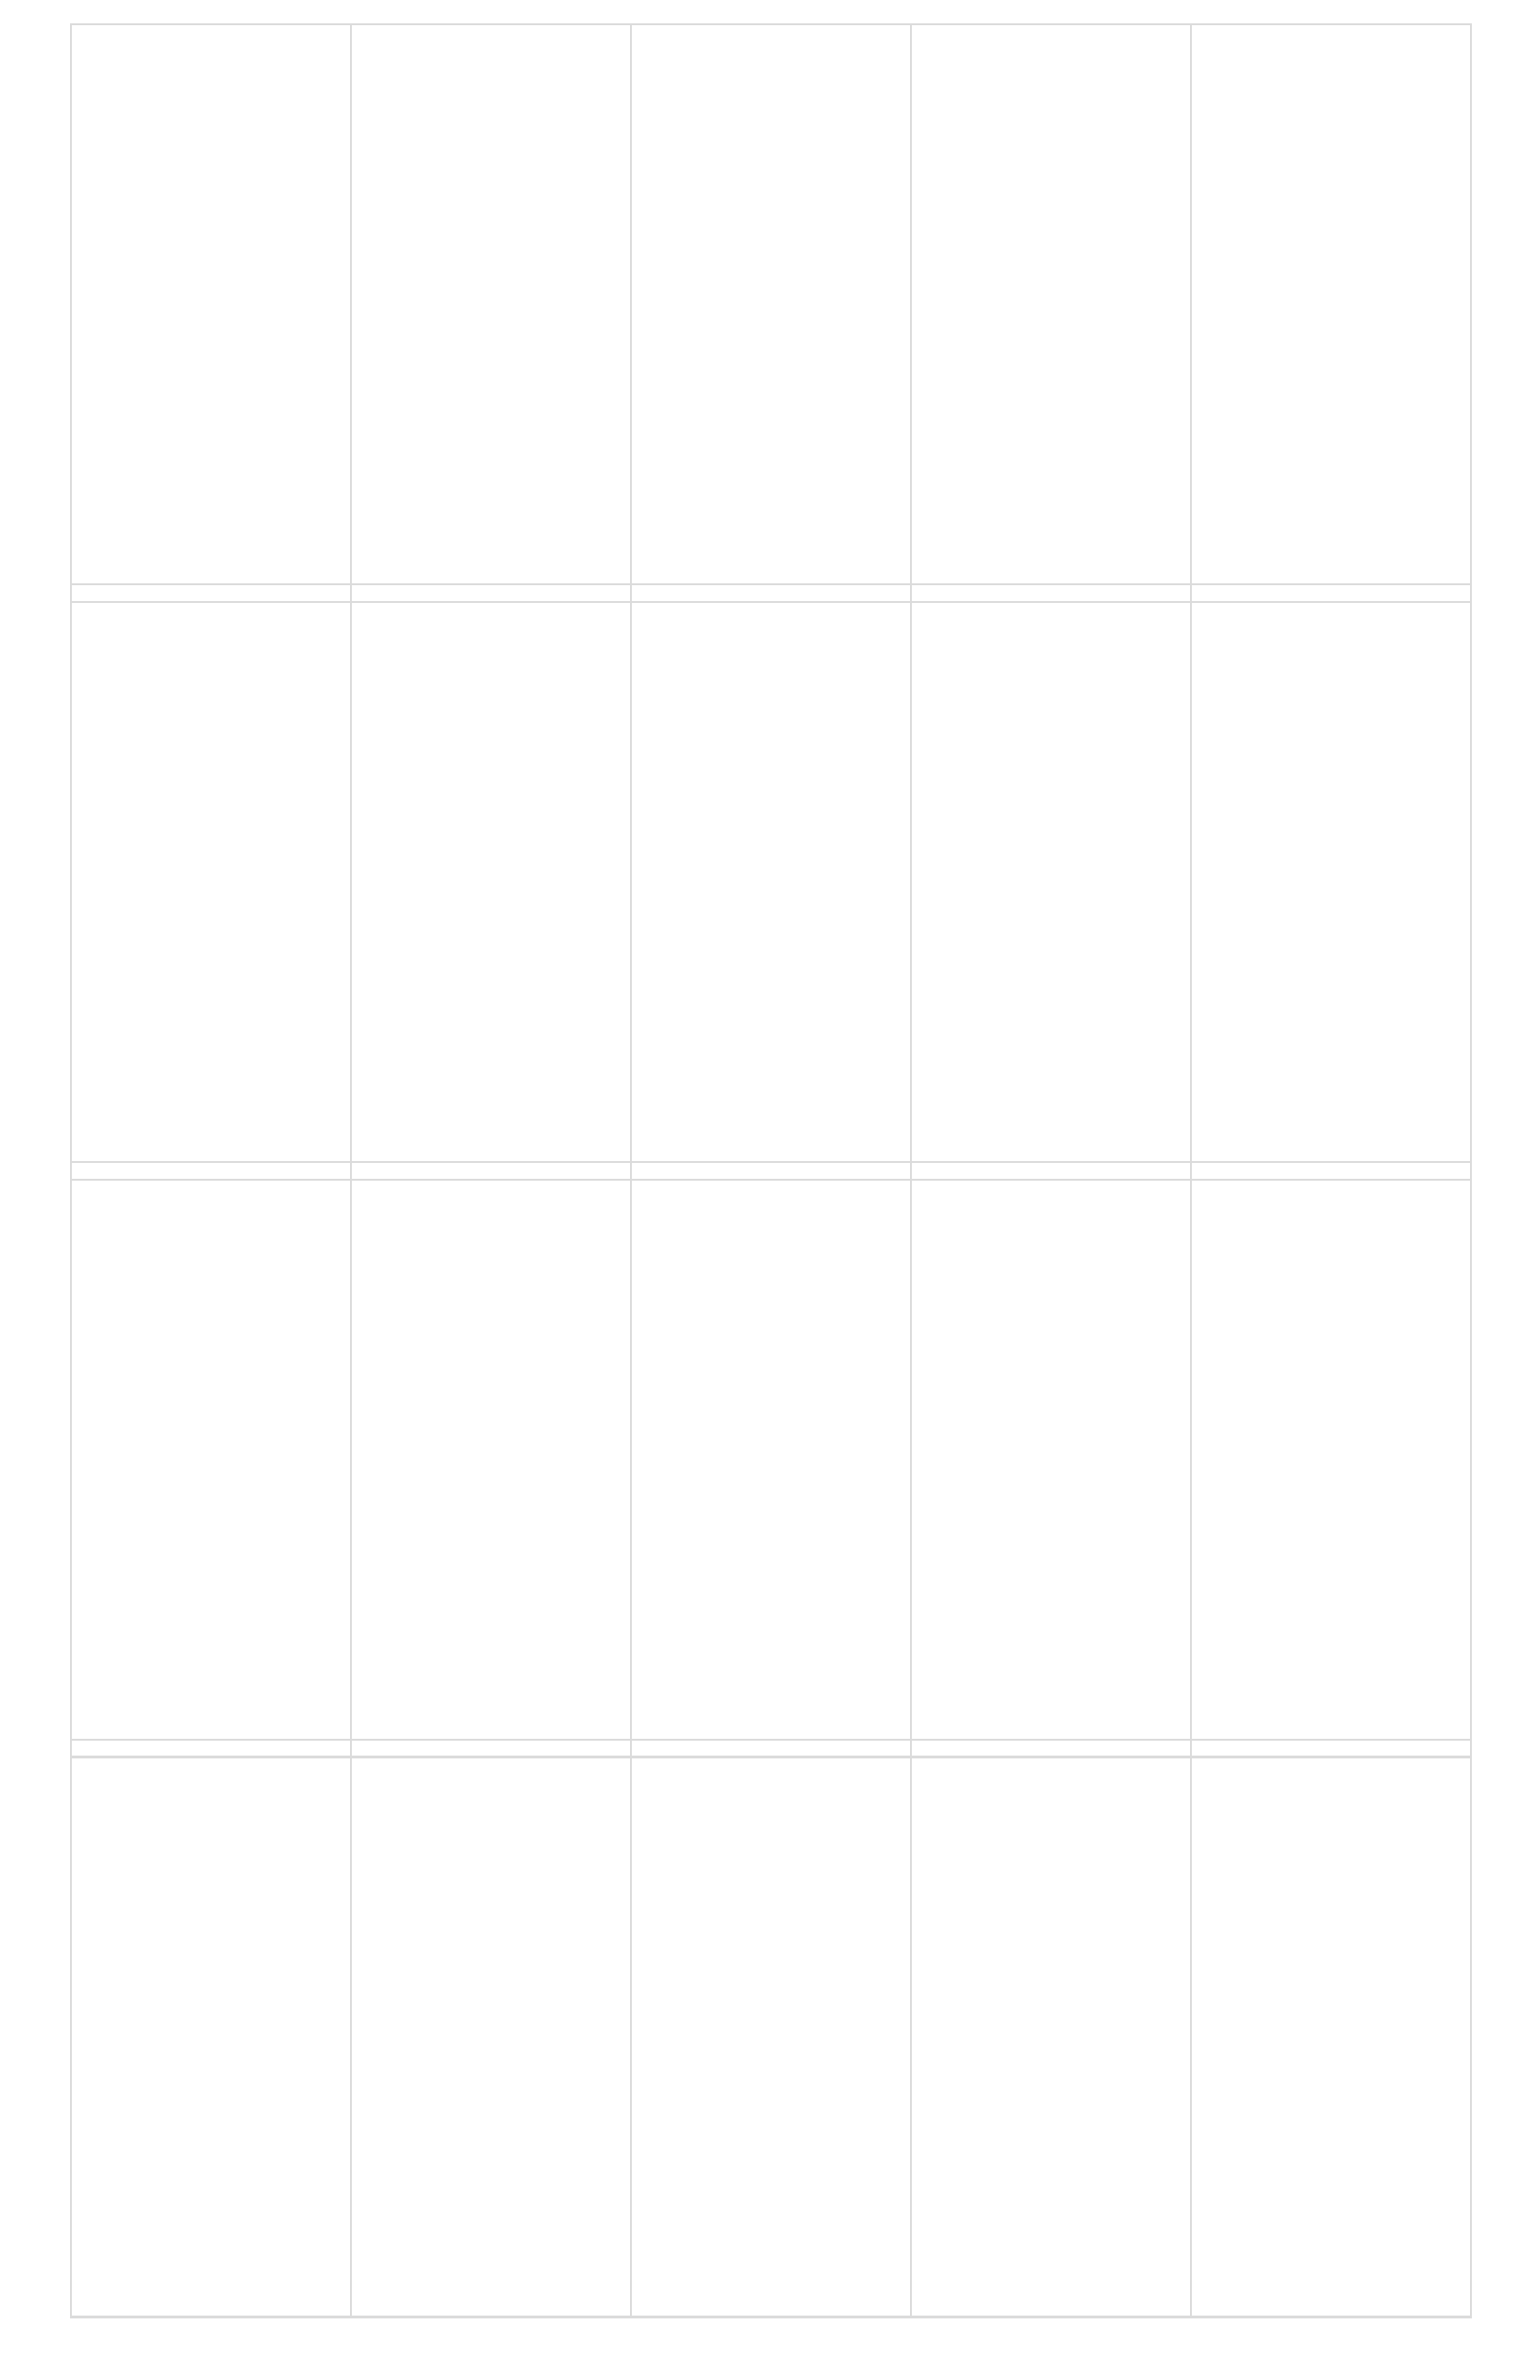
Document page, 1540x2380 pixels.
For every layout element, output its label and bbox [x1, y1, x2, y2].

table_cell [912, 1181, 1190, 1739]
table_cell [72, 585, 350, 601]
table_cell [632, 585, 910, 601]
table_cell [912, 1741, 1190, 1756]
table_cell [1192, 585, 1470, 601]
table_cell [912, 603, 1190, 1161]
table_cell [912, 1163, 1190, 1179]
table_cell [72, 1758, 350, 2316]
table_cell [1192, 1758, 1470, 2316]
table_header [632, 25, 910, 583]
table_cell [352, 1181, 630, 1739]
table_cell [352, 585, 630, 601]
table_cell [72, 603, 350, 1161]
table_cell [632, 1181, 910, 1739]
table_cell [1192, 1163, 1470, 1179]
table_cell [1192, 1741, 1470, 1756]
table_cell [72, 1163, 350, 1179]
table_header [912, 25, 1190, 583]
table_cell [632, 1758, 910, 2316]
table_cell [632, 1741, 910, 1756]
table_cell [1192, 603, 1470, 1161]
table_header [72, 25, 350, 583]
table_cell [352, 1741, 630, 1756]
table_cell [352, 1163, 630, 1179]
table_cell [912, 1758, 1190, 2316]
table_cell [632, 603, 910, 1161]
table_cell [72, 1181, 350, 1739]
table_cell [352, 603, 630, 1161]
table_cell [632, 1163, 910, 1179]
table_header [352, 25, 630, 583]
table_cell [912, 585, 1190, 601]
table_cell [1192, 1181, 1470, 1739]
table_cell [352, 1758, 630, 2316]
table_cell [72, 1741, 350, 1756]
table_header [1192, 25, 1470, 583]
